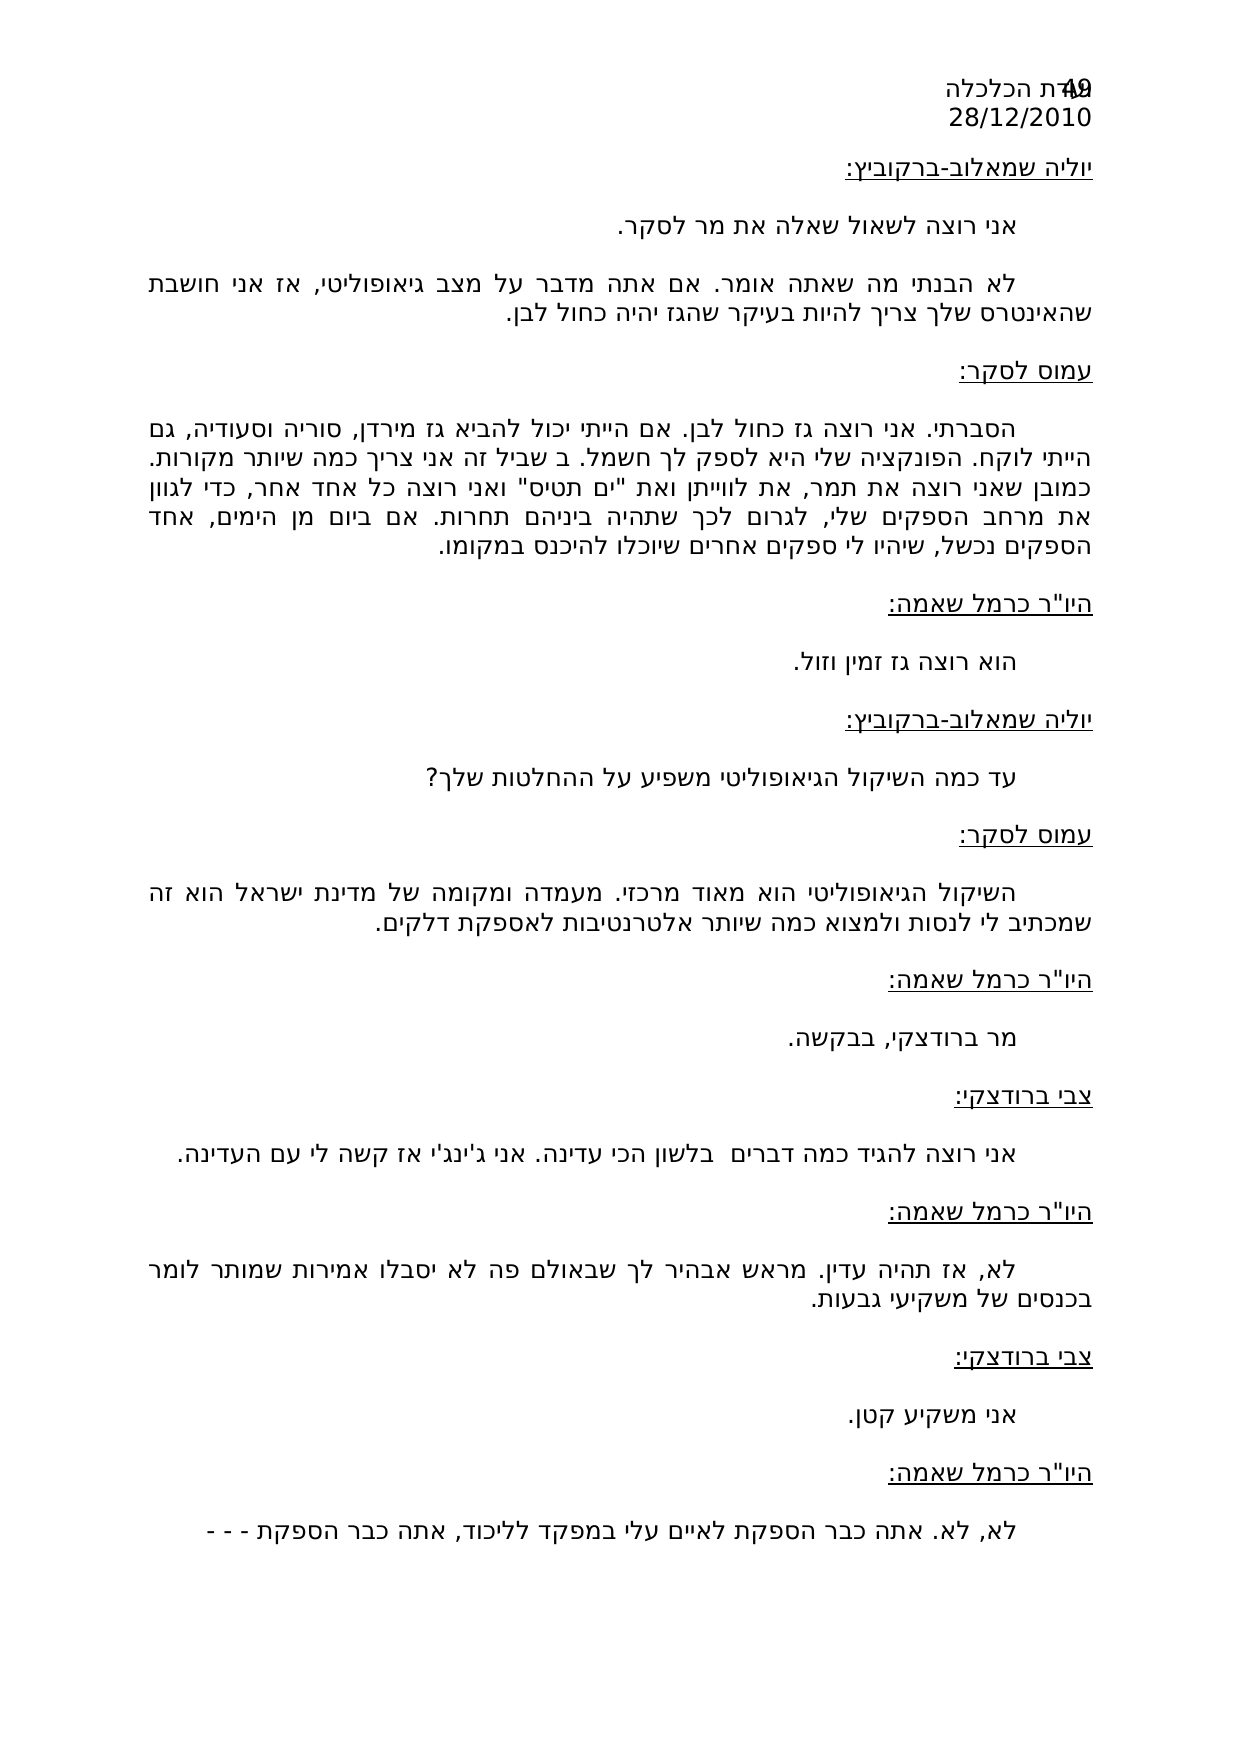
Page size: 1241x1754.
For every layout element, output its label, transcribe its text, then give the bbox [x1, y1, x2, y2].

text יוליה שמאלוב-ברקוביץ: [148, 705, 1092, 734]
text צבי ברודצקי: [148, 1081, 1092, 1111]
text עמוס לסקר: [148, 356, 1092, 386]
text לא הבנתי מה שאתה אומר. אם אתה מדבר על מצב גיאופוליטי, אז אני חושבת שהאינטרס שלך צריך להיות בעיקר שהגז יהיה כחול לבן. [148, 269, 1092, 328]
text היו"ר כרמל שאמה: [148, 1458, 1092, 1487]
text היו"ר כרמל שאמה: [148, 966, 1092, 995]
text היו"ר כרמל שאמה: [148, 589, 1092, 618]
text הוא רוצה גז זמין וזול. [148, 647, 1092, 676]
text יוליה שמאלוב-ברקוביץ: [148, 153, 1092, 183]
text הסברתי. אני רוצה גז כחול לבן. אם הייתי יכול להביא גז מירדן, סוריה וסעודיה, גם הייתי לוקח. הפונקציה שלי היא לספק לך חשמל. ב שביל זה אני צריך כמה שיותר מקורות. כמובן שאני רוצה את תמר, את לווייתן ואת "ים תטיס" ואני רוצה כל אחד אחר, כדי לגוון את מרחב הספקים שלי, לגרום לכך שתהיה ביניהם תחרות. אם ביום מן הימים, אחד הספקים נכשל, שיהיו לי ספקים אחרים שיוכלו להיכנס במקומו. [148, 414, 1092, 560]
text צבי ברודצקי: [148, 1342, 1092, 1371]
text עד כמה השיקול הגיאופוליטי משפיע על ההחלטות שלך? [148, 763, 1092, 792]
text אני רוצה להגיד כמה דברים בלשון הכי עדינה. אני ג'ינג'י אז קשה לי עם העדינה. [148, 1139, 1092, 1168]
text עמוס לסקר: [148, 821, 1092, 850]
text אני רוצה לשאול שאלה את מר לסקר. [148, 211, 1092, 241]
text לא, לא. אתה כבר הספקת לאיים עלי במפקד לליכוד, אתה כבר הספקת - - - [148, 1516, 1092, 1545]
text לא, אז תהיה עדין. מראש אבהיר לך שבאולם פה לא יסבלו אמירות שמותר לומר בכנסים של משקיעי גבעות. [148, 1255, 1092, 1313]
text אני משקיע קטן. [148, 1400, 1092, 1429]
text השיקול הגיאופוליטי הוא מאוד מרכזי. מעמדה ומקומה של מדינת ישראל הוא זה שמכתיב לי לנסות ולמצוא כמה שיותר אלטרנטיבות לאספקת דלקים. [148, 878, 1092, 937]
text היו"ר כרמל שאמה: [148, 1197, 1092, 1226]
text מר ברודצקי, בבקשה. [148, 1023, 1092, 1053]
